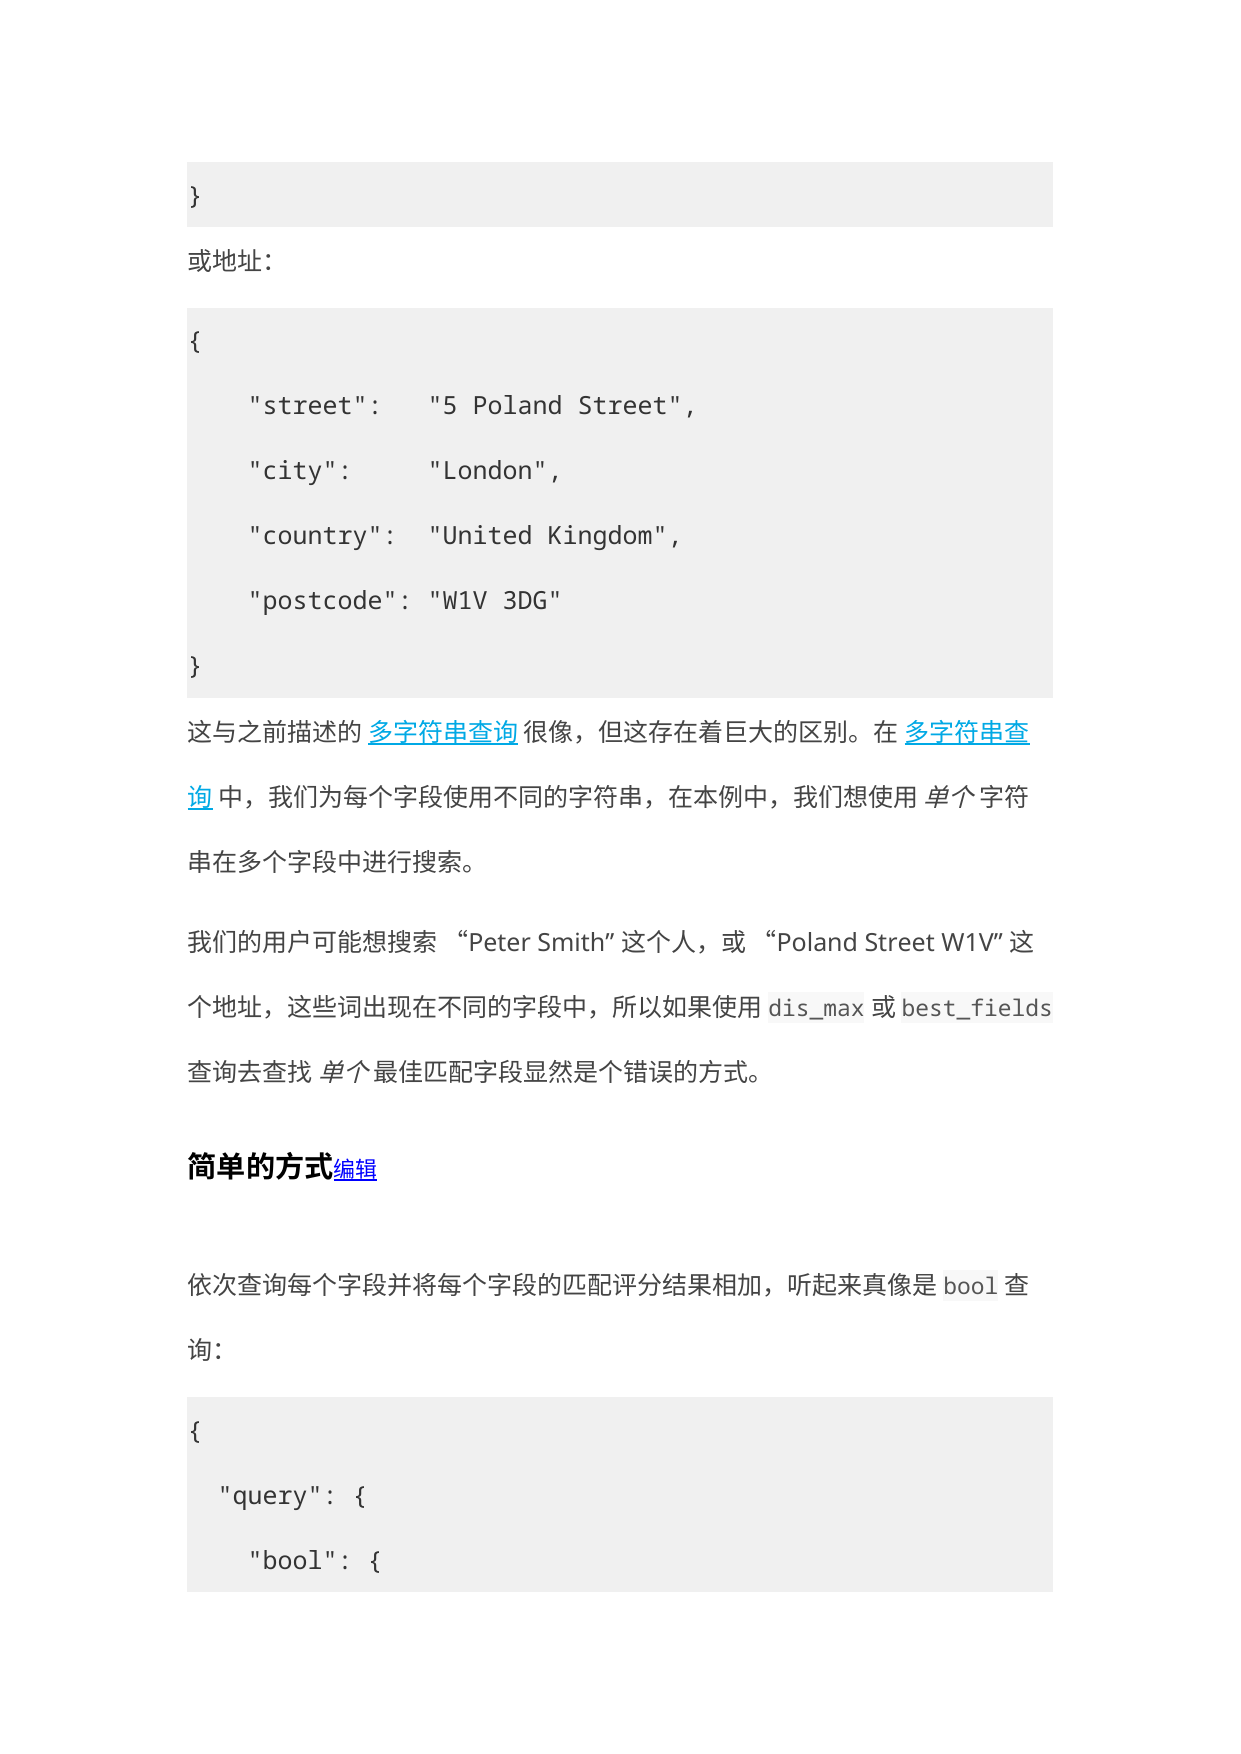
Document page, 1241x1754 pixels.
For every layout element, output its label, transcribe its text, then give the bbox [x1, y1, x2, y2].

text "city": "London", [187, 438, 1053, 503]
text "postcode": "W1V 3DG" [187, 568, 1053, 633]
text "country": "United Kingdom", [187, 503, 1053, 568]
text } [187, 162, 1053, 227]
text "query": { [187, 1462, 1053, 1527]
text 依次查询每个字段并将每个字段的匹配评分结果相加，听起来真像是 bool 查询： [187, 1251, 1053, 1381]
text 或地址： [187, 227, 1053, 292]
text } [187, 633, 1053, 698]
text "bool": { [187, 1527, 1053, 1592]
text "street": "5 Poland Street", [187, 373, 1053, 438]
subtitle 简单的方式编辑 [187, 1132, 1053, 1197]
text 我们的用户可能想搜索 “Peter Smith” 这个人，或 “Poland Street W1V” 这个地址，这些词出现在不同的字段中，所以如果使用 dis_max 或 best_fields 查询去查找 单个 最佳匹配字段显然是个错误的方式。 [187, 908, 1053, 1103]
text 这与之前描述的 多字符串查询 很像，但这存在着巨大的区别。在 多字符串查询 中，我们为每个字段使用不同的字符串，在本例中，我们想使用 单个 字符串在多个字段中进行搜索。 [187, 698, 1053, 893]
text { [187, 308, 1053, 373]
text { [187, 1397, 1053, 1462]
